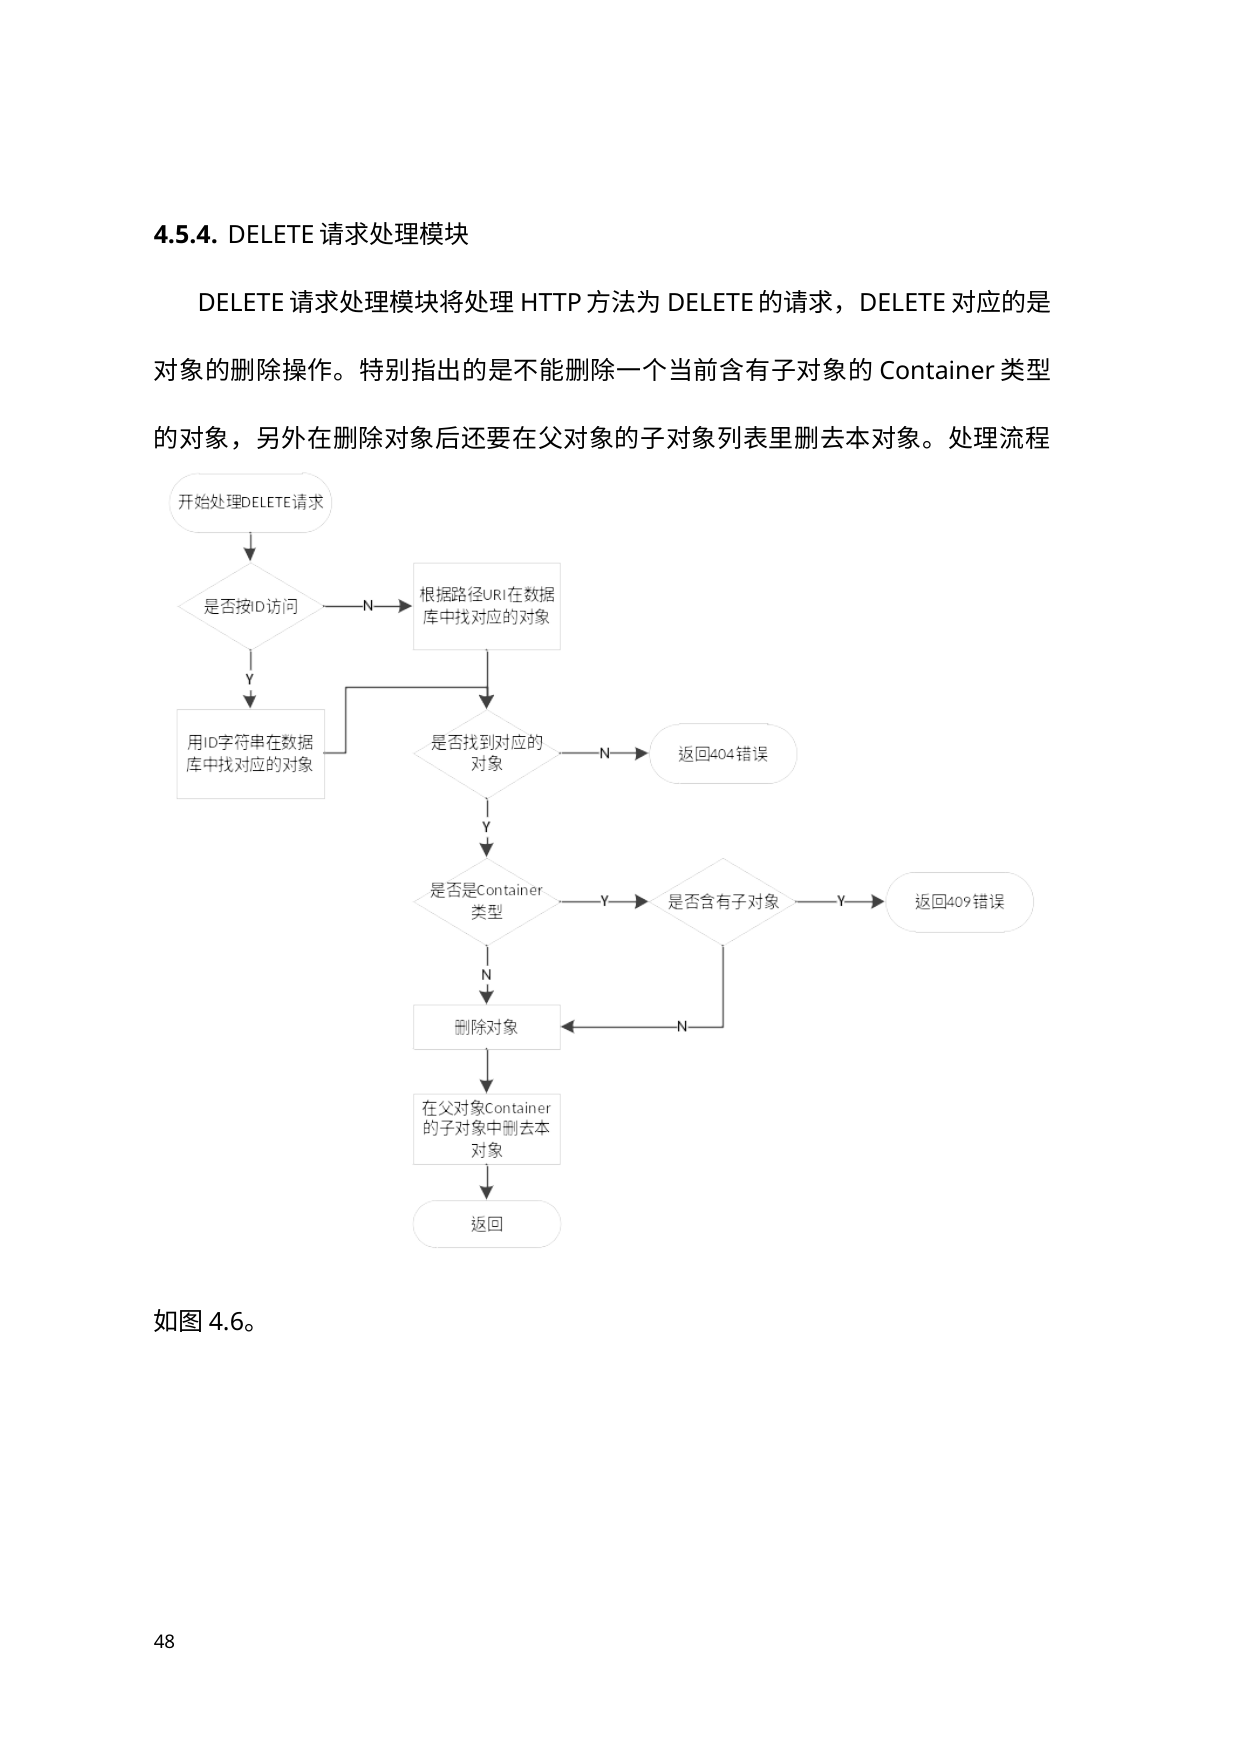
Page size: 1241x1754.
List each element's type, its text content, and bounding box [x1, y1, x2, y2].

text DELETE请求处理模块将处理HTTP方法为DELETE的请求，DELETE对应的是对象的删除操作。特别指出的是不能删除一个当前含有子对象的Container类型的对象，另外在删除对象后还要在父对象的子对象列表里删去本对象。处理流程如图4.6。 [153, 266, 1051, 1353]
subtitle DELETE请求处理模块 [153, 198, 1051, 266]
